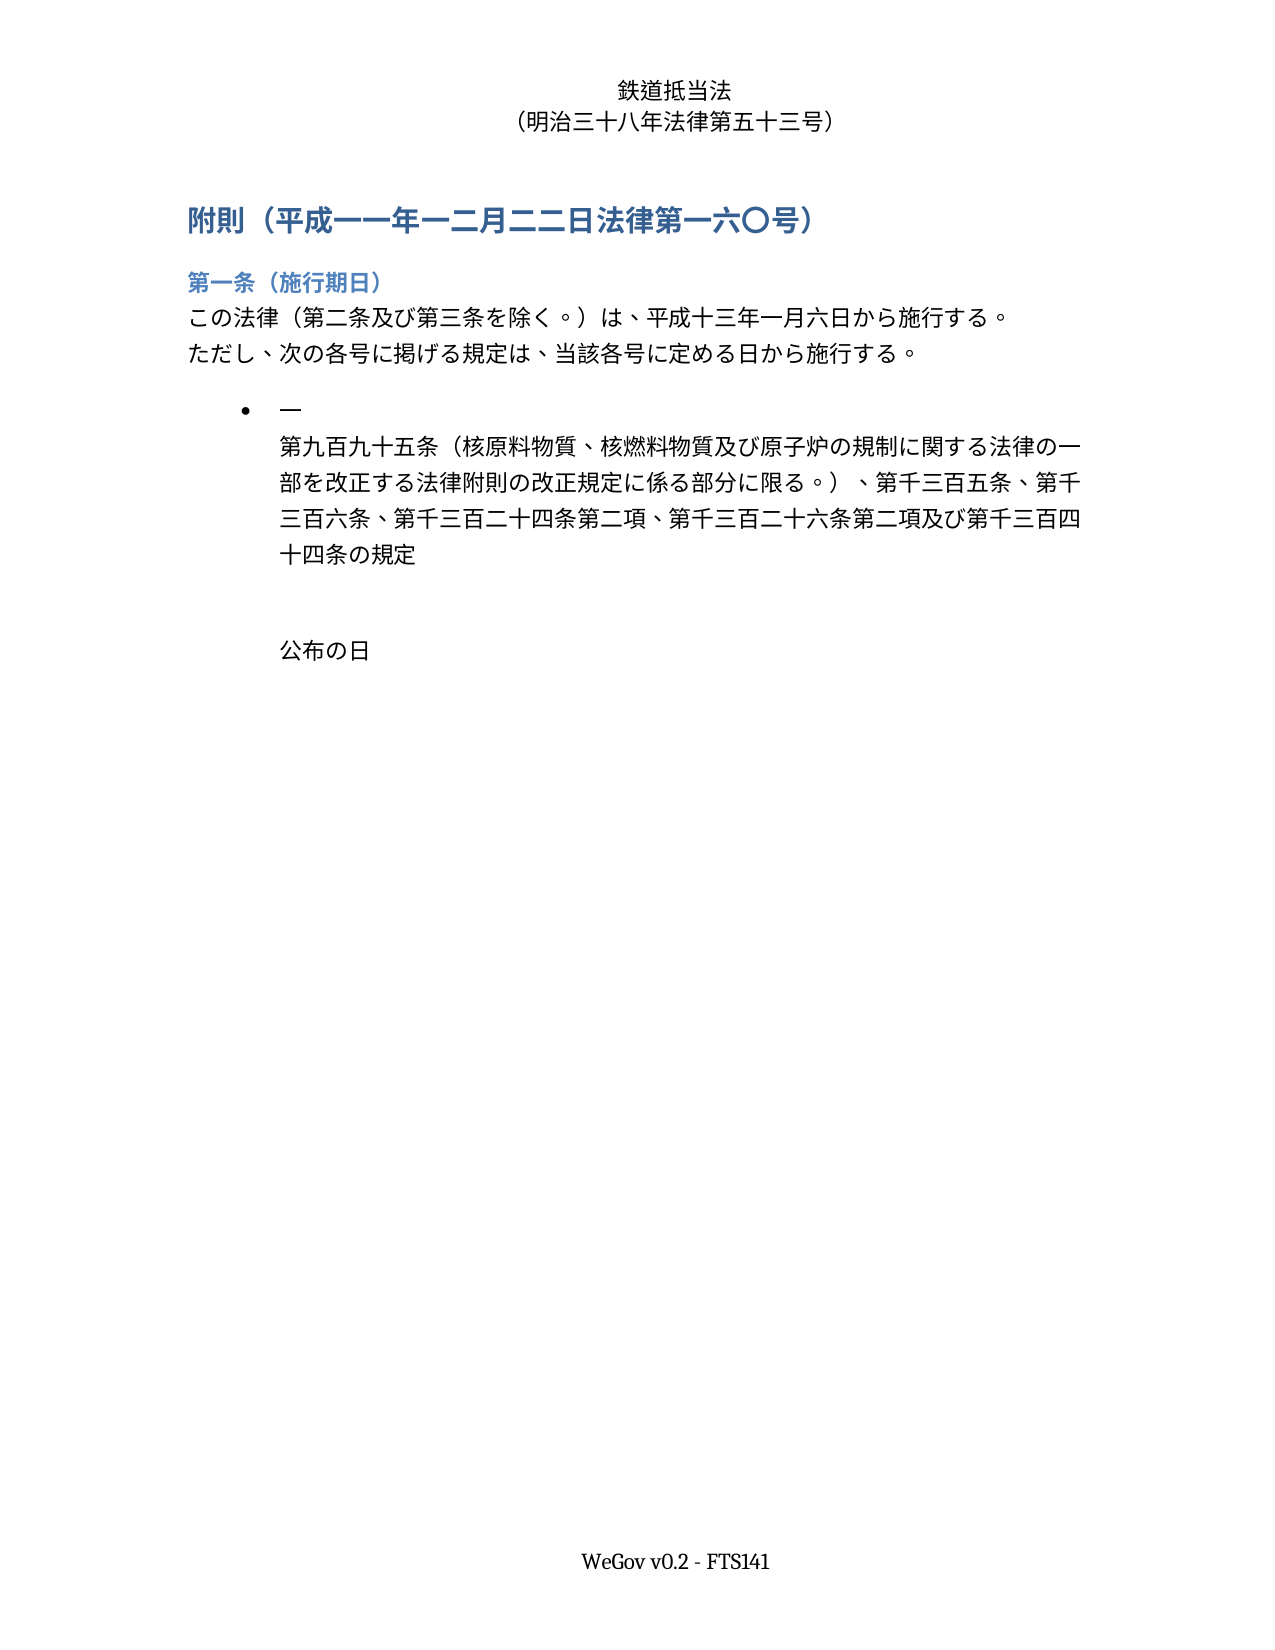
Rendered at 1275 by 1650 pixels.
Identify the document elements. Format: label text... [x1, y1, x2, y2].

text この法律（第二条及び第三条を除く。）は、平成十三年一月六日から施行する。 ただし、次の各号に掲げる規定は、当該各号に定める日から施行する。 [187, 302, 1087, 369]
list 一 第九百九十五条（核原料物質、核燃料物質及び原子炉の規制に関する法律の一部を改正する法律附則の改正規定に係る部分に限る。）、第千三百五条、第千三百六条、第千三百二十四条第二項、第千三百二十六条第二項及び第千三百四十四条の規定 公布の日 [242, 395, 1087, 666]
subtitle 附則（平成一一年一二月二二日法律第一六〇号） [187, 200, 1087, 240]
subtitle 第一条（施行期日） [187, 266, 1087, 298]
